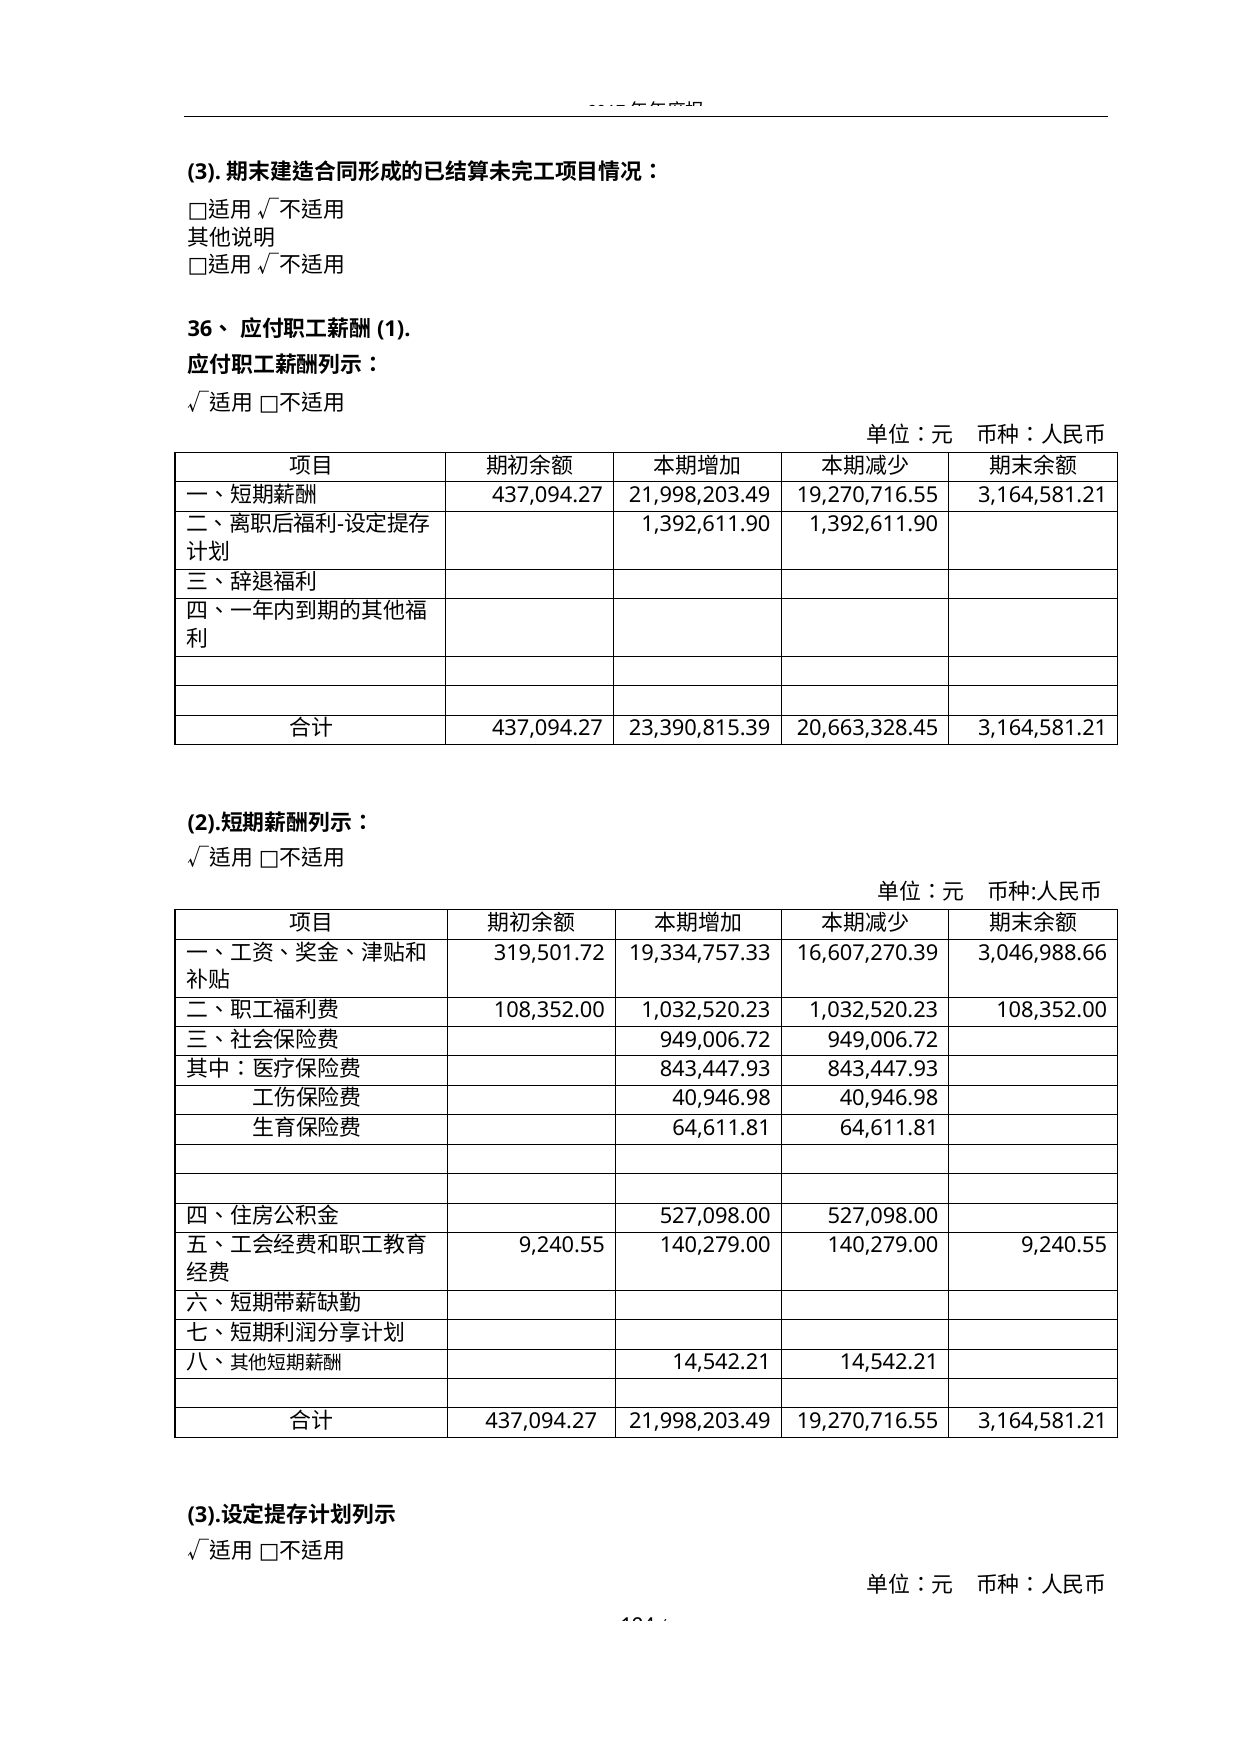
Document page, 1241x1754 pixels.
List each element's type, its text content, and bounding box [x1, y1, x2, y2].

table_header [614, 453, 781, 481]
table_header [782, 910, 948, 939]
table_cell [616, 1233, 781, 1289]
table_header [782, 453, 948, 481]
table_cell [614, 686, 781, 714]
text 单位：元 币种:人民币 [877, 876, 1132, 906]
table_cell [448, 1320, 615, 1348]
text √适用 □不适用 [187, 387, 431, 416]
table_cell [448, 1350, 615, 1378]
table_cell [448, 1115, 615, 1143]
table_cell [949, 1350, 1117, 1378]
text 单位：元 币种：人民币 [866, 419, 1132, 448]
text 单位：元 币种：人民币 [866, 1569, 1132, 1599]
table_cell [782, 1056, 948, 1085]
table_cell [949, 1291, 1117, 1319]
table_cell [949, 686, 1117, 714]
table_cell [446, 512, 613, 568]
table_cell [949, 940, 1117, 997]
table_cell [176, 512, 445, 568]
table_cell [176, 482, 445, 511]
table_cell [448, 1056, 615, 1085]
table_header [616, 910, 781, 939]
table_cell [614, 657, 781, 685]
text √适用 □不适用 [187, 842, 387, 872]
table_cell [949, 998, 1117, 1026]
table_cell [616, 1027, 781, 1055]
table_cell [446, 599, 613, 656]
text □适用 √不适用 其他说明 [187, 195, 353, 251]
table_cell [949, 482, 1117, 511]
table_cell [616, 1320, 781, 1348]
subtitle (3).设定提存计划列示 [187, 1499, 409, 1529]
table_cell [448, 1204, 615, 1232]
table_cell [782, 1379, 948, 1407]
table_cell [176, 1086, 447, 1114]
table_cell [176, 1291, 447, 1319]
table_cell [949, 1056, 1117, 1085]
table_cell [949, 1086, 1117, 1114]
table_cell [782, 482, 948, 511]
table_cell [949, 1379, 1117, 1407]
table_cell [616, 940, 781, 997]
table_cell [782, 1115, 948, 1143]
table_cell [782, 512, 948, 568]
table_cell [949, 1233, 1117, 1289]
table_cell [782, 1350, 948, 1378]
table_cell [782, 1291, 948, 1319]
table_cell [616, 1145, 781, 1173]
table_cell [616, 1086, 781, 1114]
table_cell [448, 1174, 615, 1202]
subtitle 36、 应付职工薪酬 (1).应付职工薪酬列示： [187, 313, 431, 379]
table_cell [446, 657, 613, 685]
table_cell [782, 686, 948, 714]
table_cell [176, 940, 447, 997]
text √适用 □不适用 [187, 1535, 409, 1565]
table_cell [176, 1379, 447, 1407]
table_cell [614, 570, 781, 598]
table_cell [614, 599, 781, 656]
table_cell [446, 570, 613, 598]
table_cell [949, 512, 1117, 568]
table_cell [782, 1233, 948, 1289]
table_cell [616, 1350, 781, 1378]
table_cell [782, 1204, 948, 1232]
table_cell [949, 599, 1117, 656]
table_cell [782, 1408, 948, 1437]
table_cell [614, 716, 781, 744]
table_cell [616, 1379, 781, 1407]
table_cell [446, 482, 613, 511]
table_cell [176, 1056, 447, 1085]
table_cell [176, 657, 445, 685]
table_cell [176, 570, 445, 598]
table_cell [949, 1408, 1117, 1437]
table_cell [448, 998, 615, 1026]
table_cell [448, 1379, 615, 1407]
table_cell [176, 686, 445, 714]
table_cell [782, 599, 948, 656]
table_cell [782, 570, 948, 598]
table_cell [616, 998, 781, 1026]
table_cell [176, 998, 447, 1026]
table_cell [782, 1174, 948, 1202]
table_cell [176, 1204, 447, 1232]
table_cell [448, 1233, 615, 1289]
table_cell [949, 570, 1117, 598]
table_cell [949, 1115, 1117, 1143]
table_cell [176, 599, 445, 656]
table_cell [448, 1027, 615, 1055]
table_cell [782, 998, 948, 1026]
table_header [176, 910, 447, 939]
text □适用 √不适用 [187, 251, 875, 277]
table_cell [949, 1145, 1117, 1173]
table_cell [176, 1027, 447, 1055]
subtitle (2).短期薪酬列示： [187, 807, 387, 837]
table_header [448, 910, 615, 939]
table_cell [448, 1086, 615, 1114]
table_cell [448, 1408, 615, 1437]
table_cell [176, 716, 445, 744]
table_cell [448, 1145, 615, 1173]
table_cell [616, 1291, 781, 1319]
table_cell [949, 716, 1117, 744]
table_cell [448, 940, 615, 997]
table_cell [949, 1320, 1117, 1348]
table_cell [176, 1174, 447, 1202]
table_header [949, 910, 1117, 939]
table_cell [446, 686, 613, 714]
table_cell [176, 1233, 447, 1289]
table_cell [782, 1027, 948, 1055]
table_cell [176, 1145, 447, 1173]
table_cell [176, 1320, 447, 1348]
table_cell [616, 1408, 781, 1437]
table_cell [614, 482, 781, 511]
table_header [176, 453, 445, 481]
subtitle (3). 期末建造合同形成的已结算未完工项目情况： [187, 156, 875, 186]
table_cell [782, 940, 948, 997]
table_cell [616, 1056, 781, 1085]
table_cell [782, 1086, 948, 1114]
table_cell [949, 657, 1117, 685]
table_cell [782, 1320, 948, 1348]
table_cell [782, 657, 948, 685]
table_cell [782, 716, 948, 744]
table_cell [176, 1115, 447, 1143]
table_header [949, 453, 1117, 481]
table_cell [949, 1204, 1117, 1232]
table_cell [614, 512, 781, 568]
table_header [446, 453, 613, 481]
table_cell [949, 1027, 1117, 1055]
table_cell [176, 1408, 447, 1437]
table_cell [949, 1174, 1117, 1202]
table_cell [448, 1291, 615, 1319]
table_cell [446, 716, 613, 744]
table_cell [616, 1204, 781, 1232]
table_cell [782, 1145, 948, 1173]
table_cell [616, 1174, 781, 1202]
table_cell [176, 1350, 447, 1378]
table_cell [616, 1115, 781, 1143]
